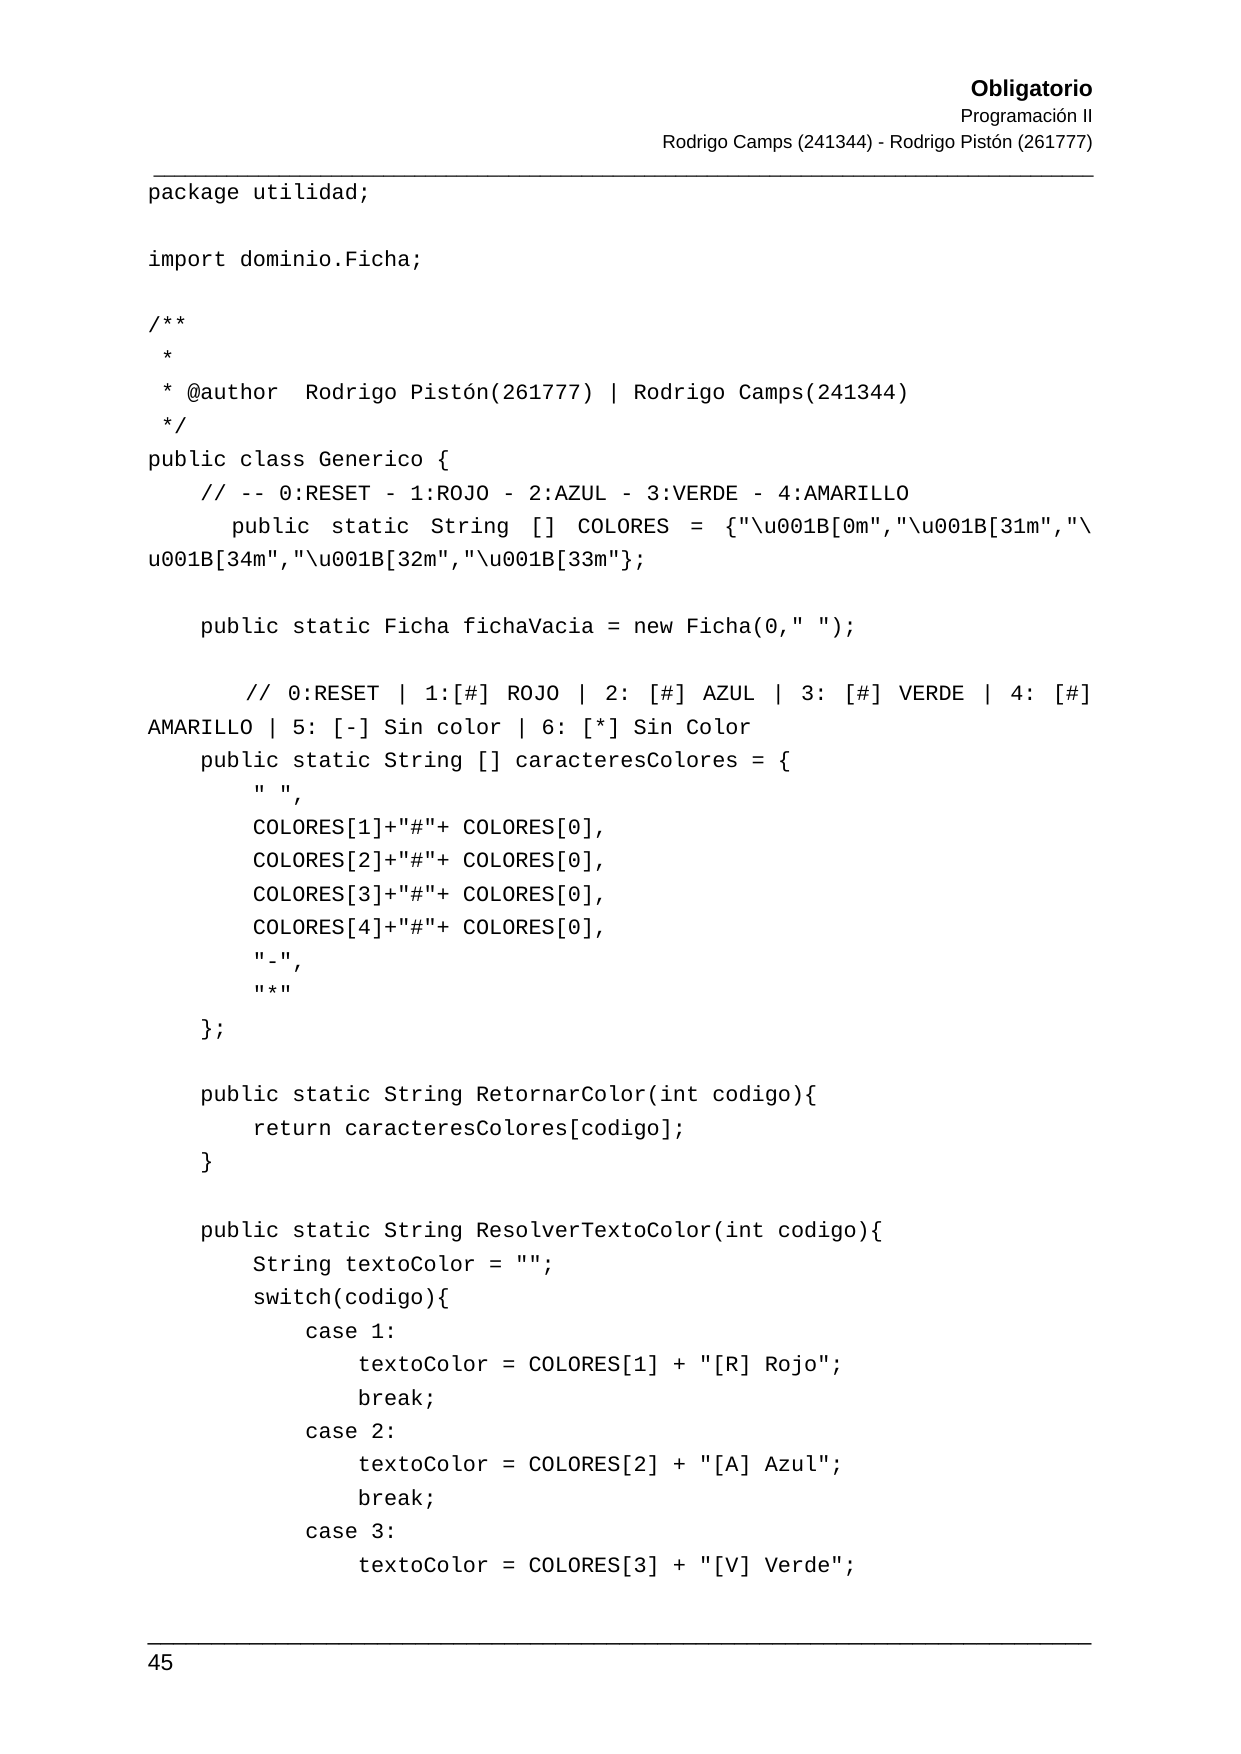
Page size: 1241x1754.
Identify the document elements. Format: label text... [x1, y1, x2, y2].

text public static String ResolverTextoColor(int codigo){ [148, 1219, 1093, 1244]
text // -- 0:RESET - 1:ROJO - 2:AZUL - 3:VERDE - 4:AMARILLO [148, 482, 1093, 507]
text public static String [] COLORES = {"\u001B[0m","\u001B[31m","\u001B[34m","\u001B[32m","\u001B[33m"}; [148, 515, 1093, 573]
text break; [148, 1487, 1093, 1512]
text // 0:RESET | 1:[#] ROJO | 2: [#] AZUL | 3: [#] VERDE | 4: [#] AMARILLO | 5: [-] Sin color | 6: [*] Sin Color [148, 682, 1093, 741]
text COLORES[3]+"#"+ COLORES[0], [148, 883, 1093, 908]
text textoColor = COLORES[2] + "[A] Azul"; [148, 1453, 1093, 1478]
text public static String RetornarColor(int codigo){ [148, 1084, 1093, 1108]
text textoColor = COLORES[3] + "[V] Verde"; [148, 1554, 1093, 1579]
text switch(codigo){ [148, 1286, 1093, 1311]
text public class Generico { [148, 448, 1093, 473]
text }; [148, 1017, 1093, 1042]
text * [148, 348, 1093, 373]
text */ [148, 415, 1093, 440]
text import dominio.Ficha; [148, 248, 1093, 272]
text case 2: [148, 1420, 1093, 1445]
text COLORES[1]+"#"+ COLORES[0], [148, 816, 1093, 841]
text public static String [] caracteresColores = { [148, 749, 1093, 774]
text String textoColor = ""; [148, 1253, 1093, 1278]
text case 3: [148, 1520, 1093, 1545]
text break; [148, 1387, 1093, 1411]
text COLORES[4]+"#"+ COLORES[0], [148, 916, 1093, 941]
text public static Ficha fichaVacia = new Ficha(0," "); [148, 616, 1093, 640]
text "*" [148, 983, 1093, 1008]
text package utilidad; [148, 181, 1093, 206]
text * @author Rodrigo Pistón(261777) | Rodrigo Camps(241344) [148, 381, 1093, 406]
text case 1: [148, 1320, 1093, 1344]
text COLORES[2]+"#"+ COLORES[0], [148, 849, 1093, 874]
text " ", [148, 783, 1093, 807]
text } [148, 1151, 1093, 1175]
text "-", [148, 950, 1093, 975]
text /** [148, 314, 1093, 339]
text textoColor = COLORES[1] + "[R] Rojo"; [148, 1353, 1093, 1378]
text return caracteresColores[codigo]; [148, 1117, 1093, 1142]
